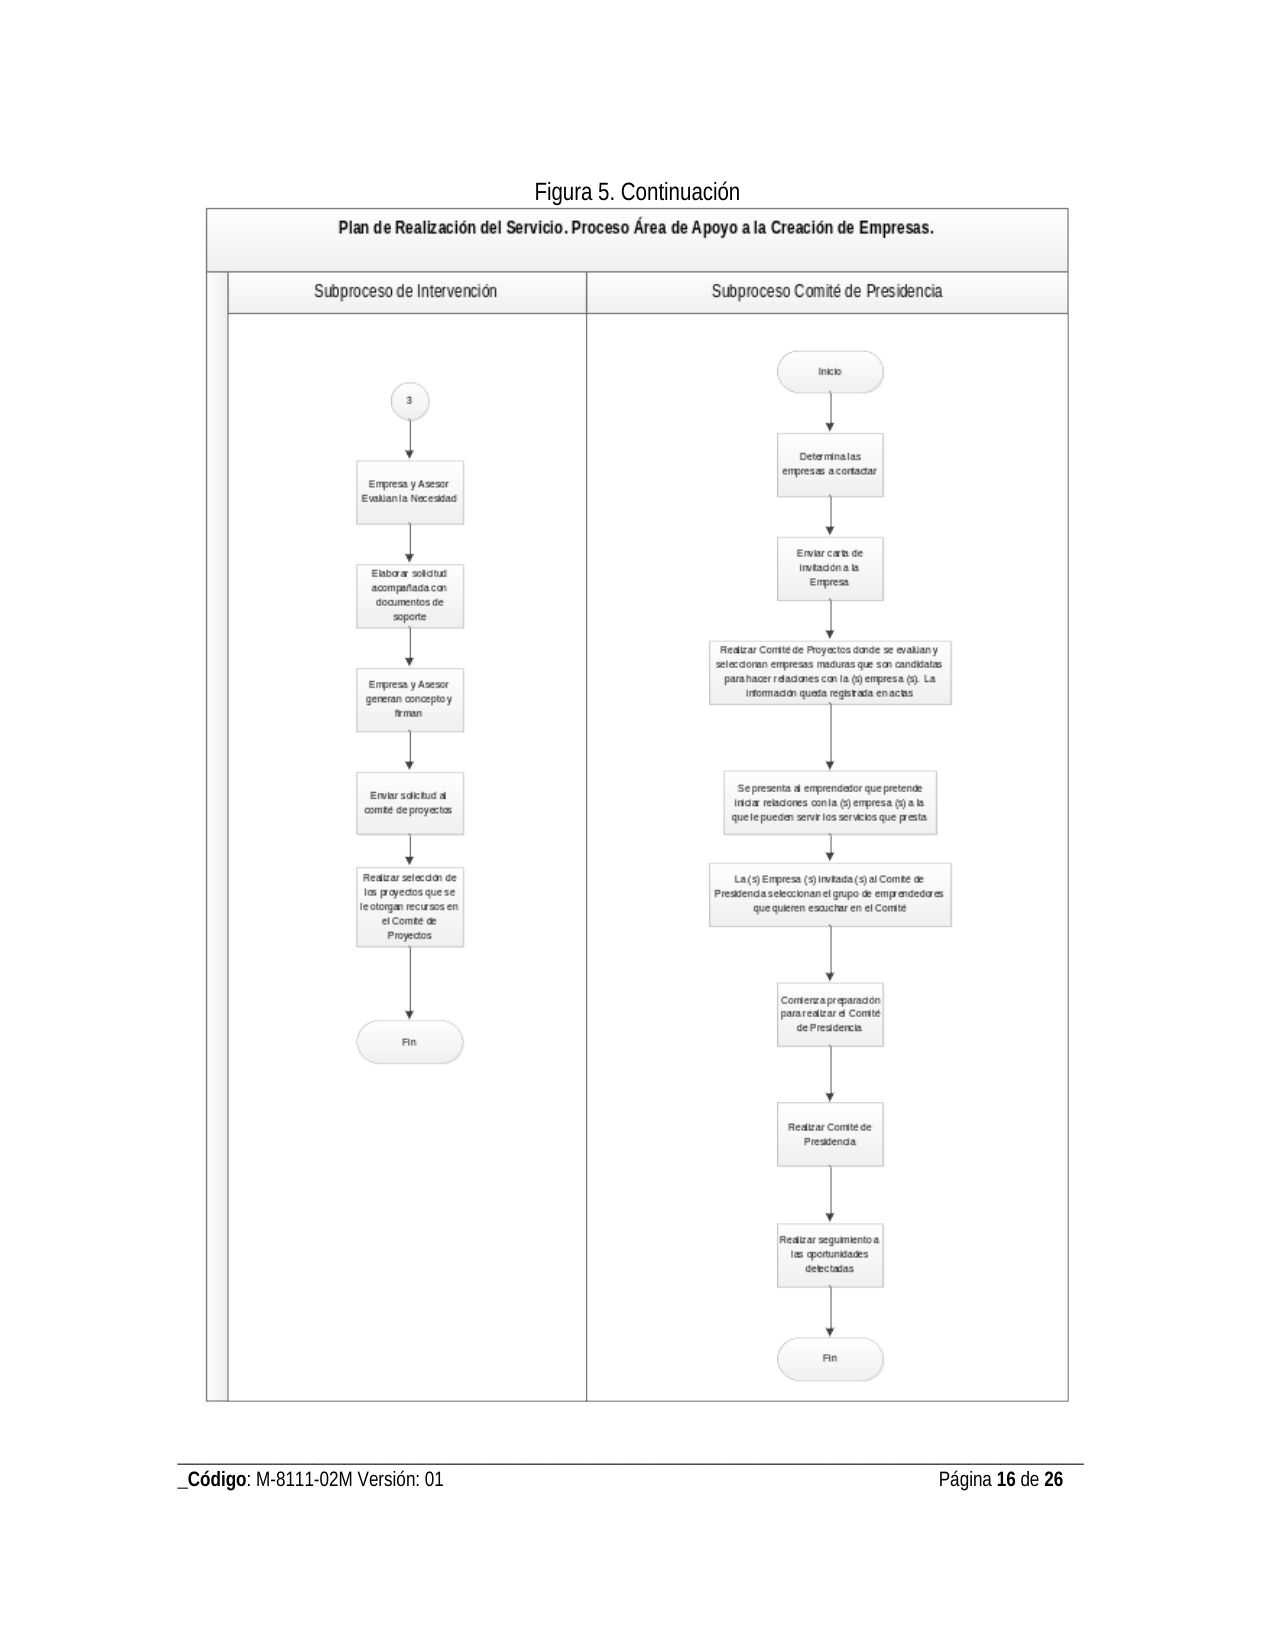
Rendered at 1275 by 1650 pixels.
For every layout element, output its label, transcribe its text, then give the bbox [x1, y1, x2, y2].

text Figura 5. Continuación [177, 177, 1098, 206]
